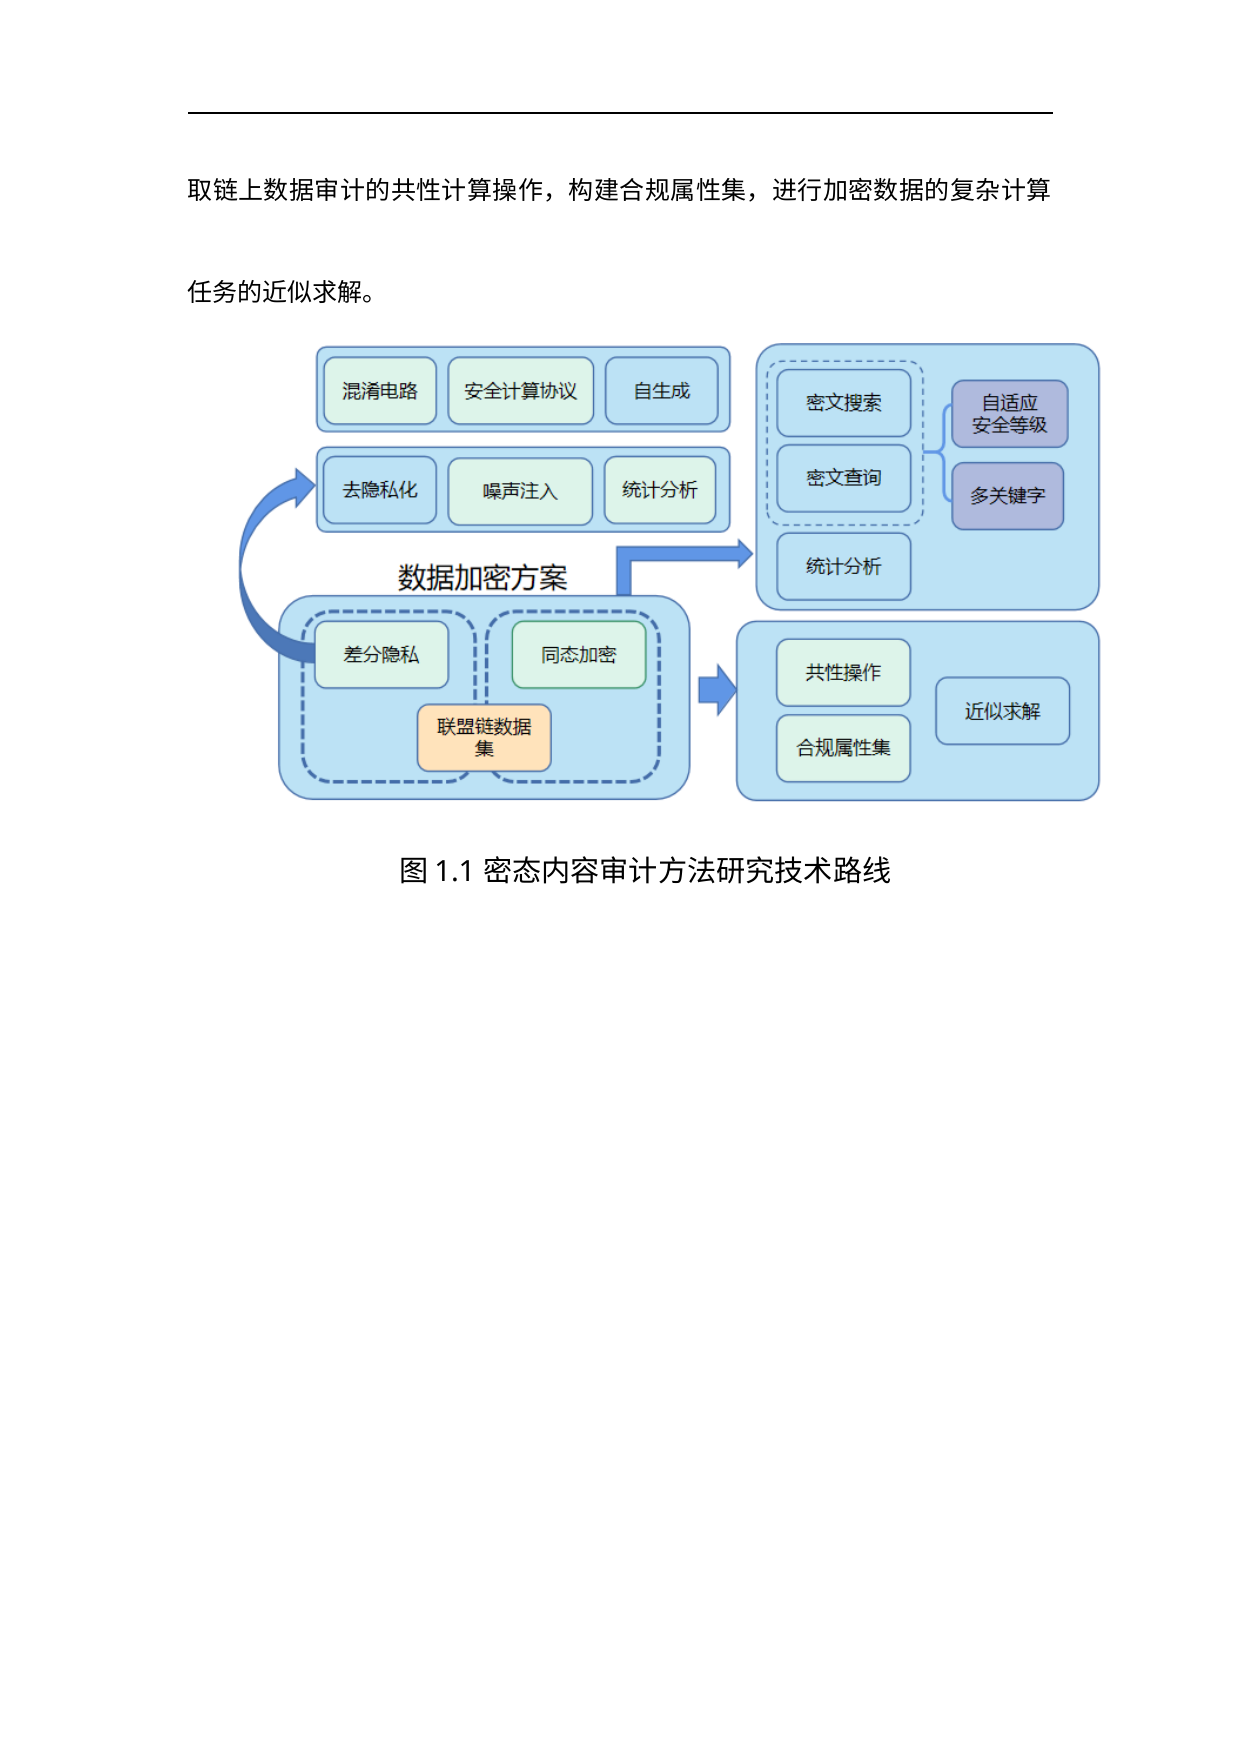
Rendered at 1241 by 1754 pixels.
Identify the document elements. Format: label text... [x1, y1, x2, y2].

text 图1.1 密态内容审计方法研究技术路线 [187, 835, 1053, 903]
picture [237, 342, 1103, 806]
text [187, 155, 1053, 325]
